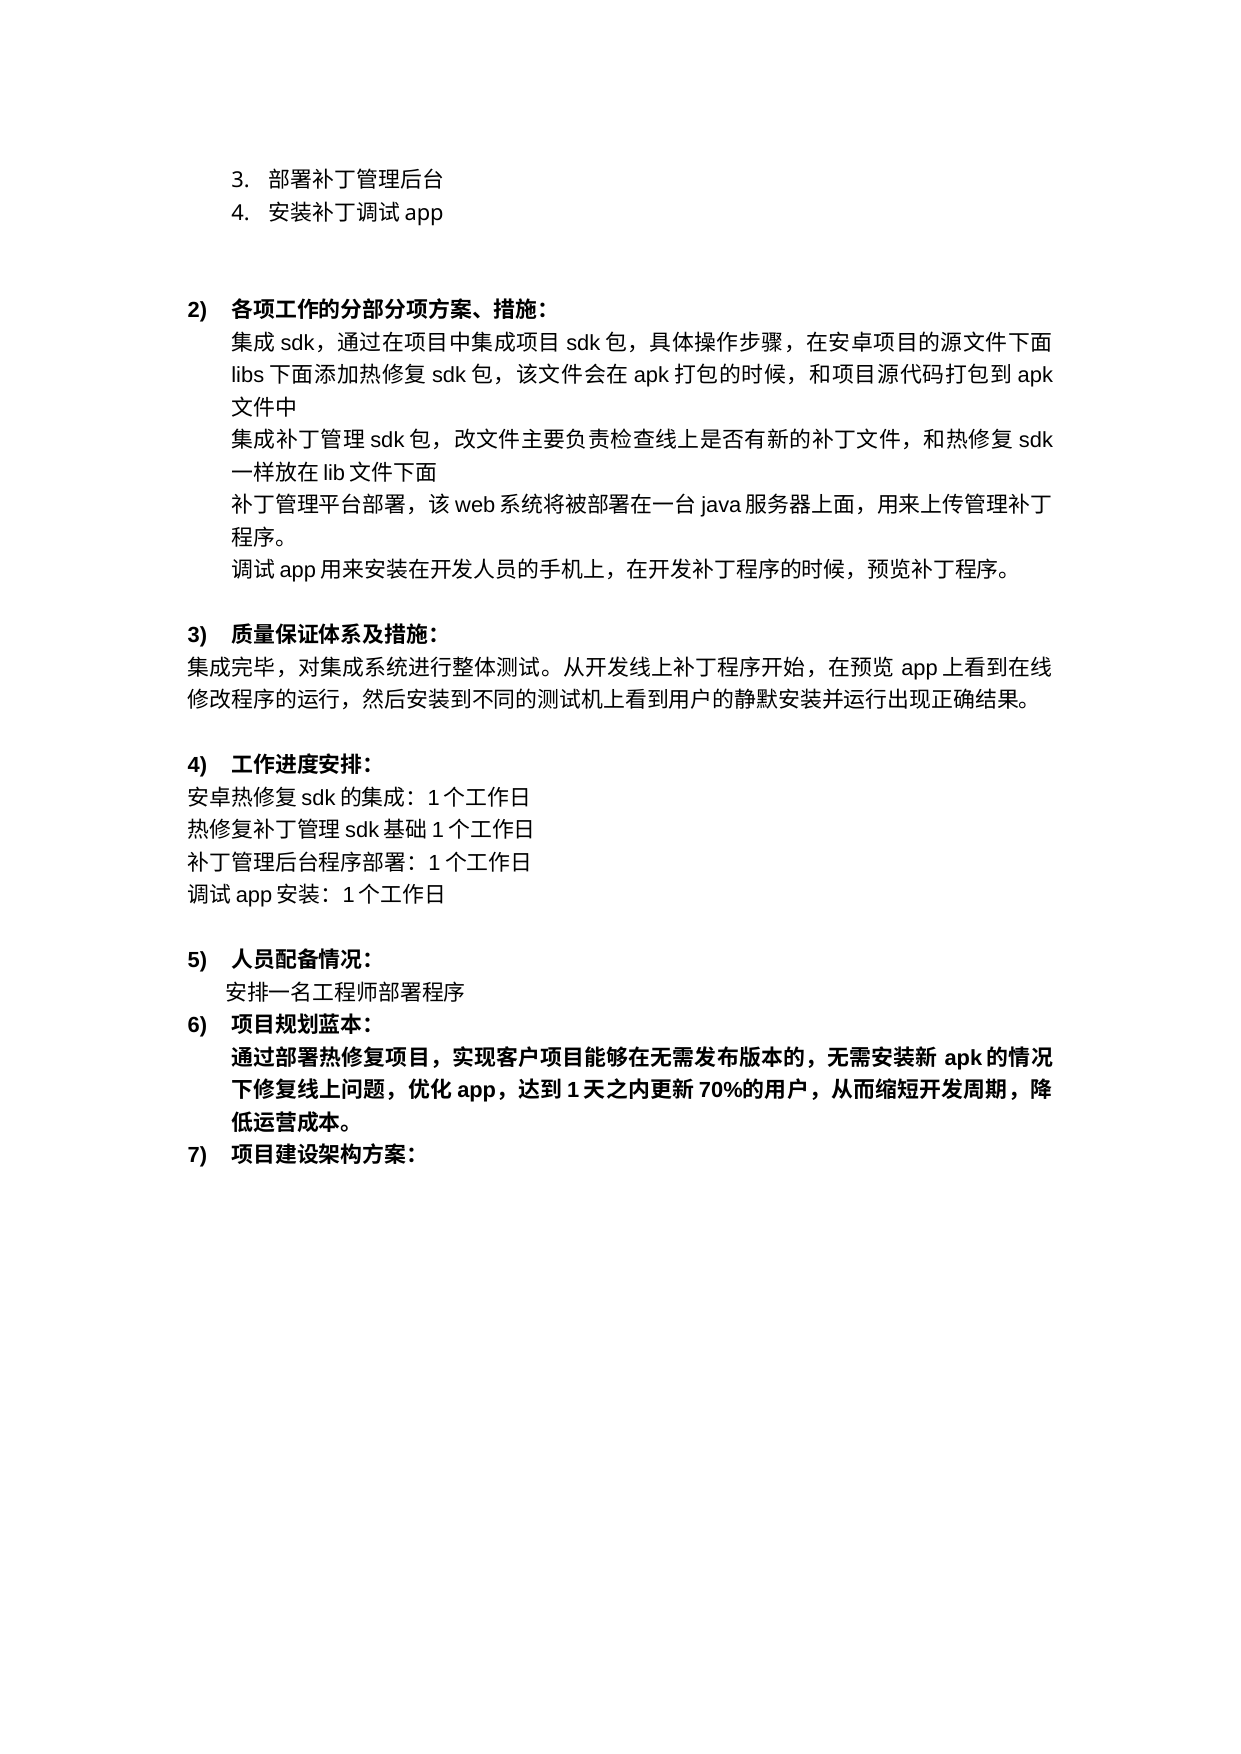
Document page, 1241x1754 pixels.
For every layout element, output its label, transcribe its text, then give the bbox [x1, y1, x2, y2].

list 集成补丁管理sdk包，改文件主要负责检查线上是否有新的补丁文件，和热修复sdk一样放在lib文件下面 [231, 422, 1053, 487]
list 集成sdk，通过在项目中集成项目sdk包，具体操作步骤，在安卓项目的源文件下面libs下面添加热修复sdk包，该文件会在apk打包的时候，和项目源代码打包到apk文件中 [231, 324, 1053, 422]
list 调试app用来安装在开发人员的手机上，在开发补丁程序的时候，预览补丁程序。 [231, 552, 1053, 584]
list 项目建设架构方案： [187, 1137, 1053, 1169]
list 部署补丁管理后台 [231, 162, 1053, 194]
list 各项工作的分部分项方案、措施： [187, 292, 1053, 324]
text 集成完毕，对集成系统进行整体测试。从开发线上补丁程序开始，在预览app上看到在线修改程序的运行，然后安装到不同的测试机上看到用户的静默安装并运行出现正确结果。 [187, 649, 1053, 714]
text 热修复补丁管理sdk基础1个工作日 [187, 812, 1053, 844]
list 工作进度安排： [187, 747, 1053, 779]
text 安卓热修复sdk的集成：1个工作日 [187, 779, 1053, 812]
text 调试app安装：1个工作日 [187, 877, 1053, 909]
text 补丁管理后台程序部署：1个工作日 [187, 844, 1053, 877]
list 安装补丁调试app [231, 194, 1053, 227]
list 补丁管理平台部署，该web系统将被部署在一台java服务器上面，用来上传管理补丁程序。 [231, 487, 1053, 552]
list 人员配备情况： [187, 942, 1053, 974]
list 安排一名工程师部署程序 [225, 974, 1053, 1007]
list 质量保证体系及措施： [187, 617, 1053, 649]
list 通过部署热修复项目，实现客户项目能够在无需发布版本的，无需安装新apk的情况下修复线上问题，优化app，达到1天之内更新70%的用户，从而缩短开发周期，降低运营成本。 [231, 1039, 1053, 1137]
list 项目规划蓝本： [187, 1007, 1053, 1039]
